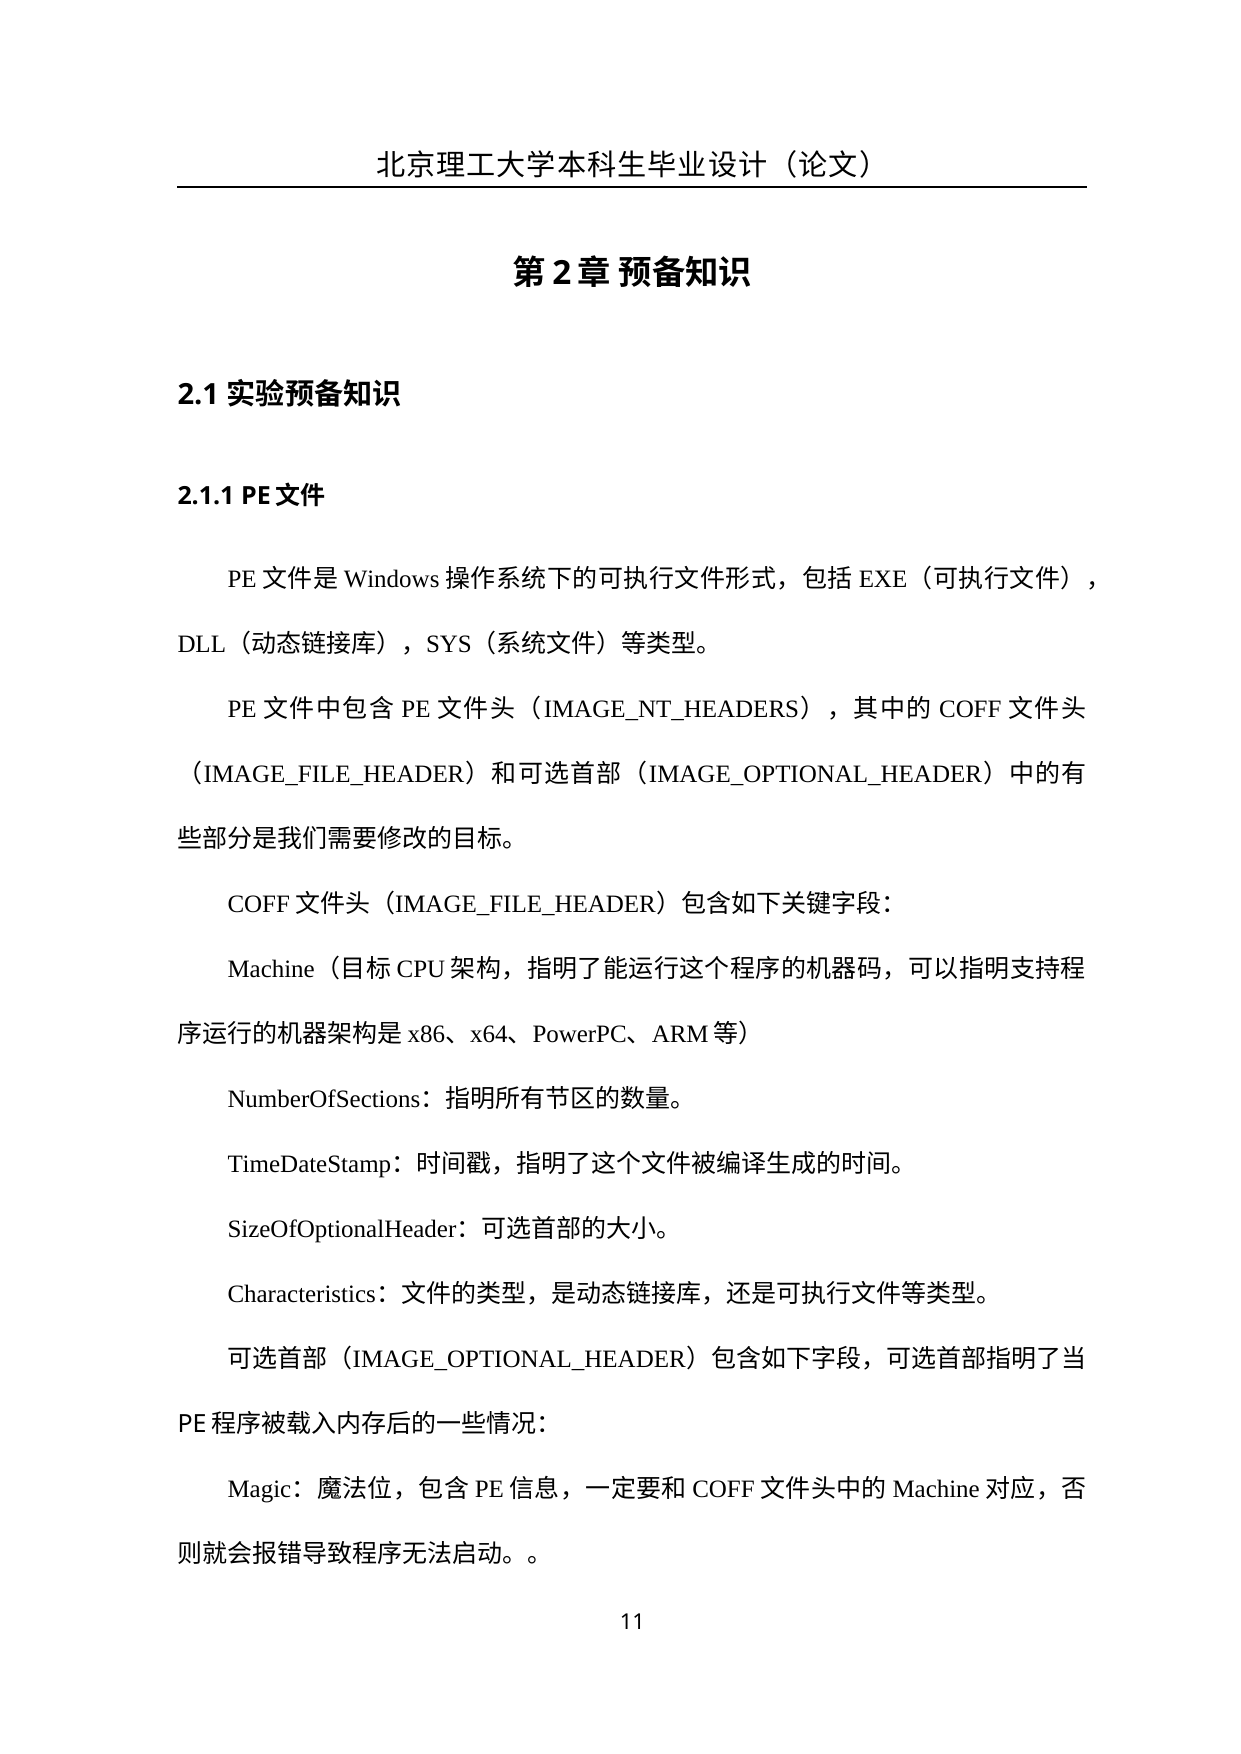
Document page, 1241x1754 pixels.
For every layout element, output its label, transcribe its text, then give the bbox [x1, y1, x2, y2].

text NumberOfSections：指明所有节区的数量。 [177, 1064, 1087, 1129]
text Characteristics：文件的类型，是动态链接库，还是可执行文件等类型。 [177, 1259, 1087, 1324]
text SizeOfOptionalHeader：可选首部的大小。 [177, 1194, 1087, 1259]
text TimeDateStamp：时间戳，指明了这个文件被编译生成的时间。 [177, 1129, 1087, 1194]
text 2.1.1 PE文件 [177, 461, 1087, 526]
text 2.1 实验预备知识 [177, 359, 1087, 424]
text 可选首部（IMAGE_OPTIONAL_HEADER）包含如下字段，可选首部指明了当PE程序被载入内存后的一些情况： [177, 1324, 1087, 1454]
text COFF文件头（IMAGE_FILE_HEADER）包含如下关键字段： [177, 869, 1087, 934]
text PE文件是Windows操作系统下的可执行文件形式，包括EXE（可执行文件），DLL（动态链接库），SYS（系统文件）等类型。 [177, 544, 1087, 674]
text PE文件中包含PE文件头（IMAGE_NT_HEADERS），其中的COFF文件头（IMAGE_FILE_HEADER）和可选首部（IMAGE_OPTIONAL_HEADER）中的有些部分是我们需要修改的目标。 [177, 674, 1087, 869]
text Magic：魔法位，包含PE信息，一定要和COFF文件头中的Machine对应，否则就会报错导致程序无法启动。。 [177, 1454, 1087, 1584]
text 第2章 预备知识 [177, 237, 1087, 302]
text Machine（目标CPU架构，指明了能运行这个程序的机器码，可以指明支持程序运行的机器架构是x86、x64、PowerPC、ARM等） [177, 934, 1087, 1064]
